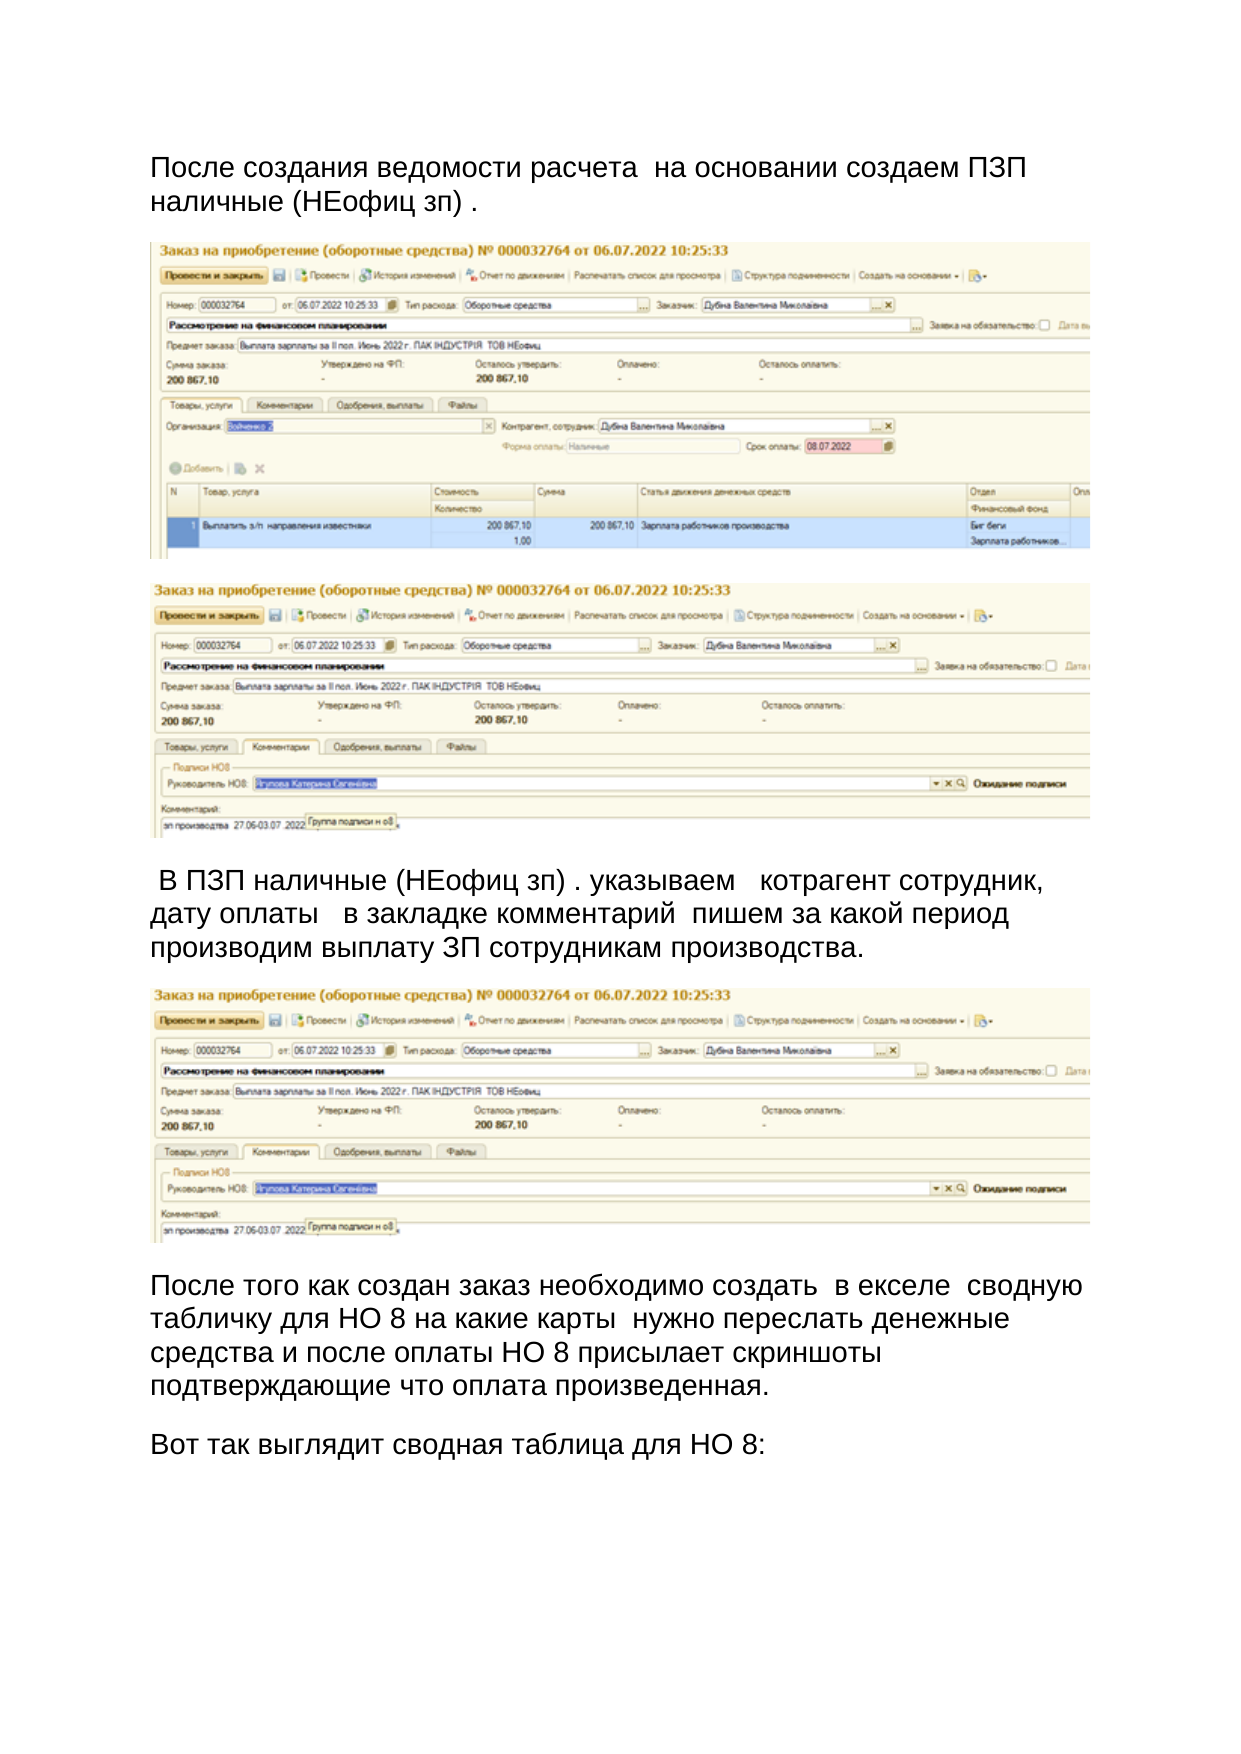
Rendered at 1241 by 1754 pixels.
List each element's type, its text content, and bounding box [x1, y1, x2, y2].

text В ПЗП наличные (НЕофиц зп) . указываем котрагент сотрудник, дату оплаты в закладке комментарий пишем за какой период производим выплату ЗП сотрудникам производства. [150, 863, 1090, 963]
picture [150, 242, 1091, 559]
text После создания ведомости расчета на основании создаем ПЗП наличные (НЕофиц зп) . [150, 150, 1090, 217]
text Вот так выглядит сводная таблица для НО 8: [150, 1427, 1090, 1460]
text После того как создан заказ необходимо создать в екселе сводную табличку для НО 8 на какие карты нужно переслать денежные средства и после оплаты НО 8 присылает скриншоты подтверждающие что оплата произведенная. [150, 1268, 1090, 1402]
picture [150, 583, 1091, 838]
picture [150, 988, 1091, 1243]
